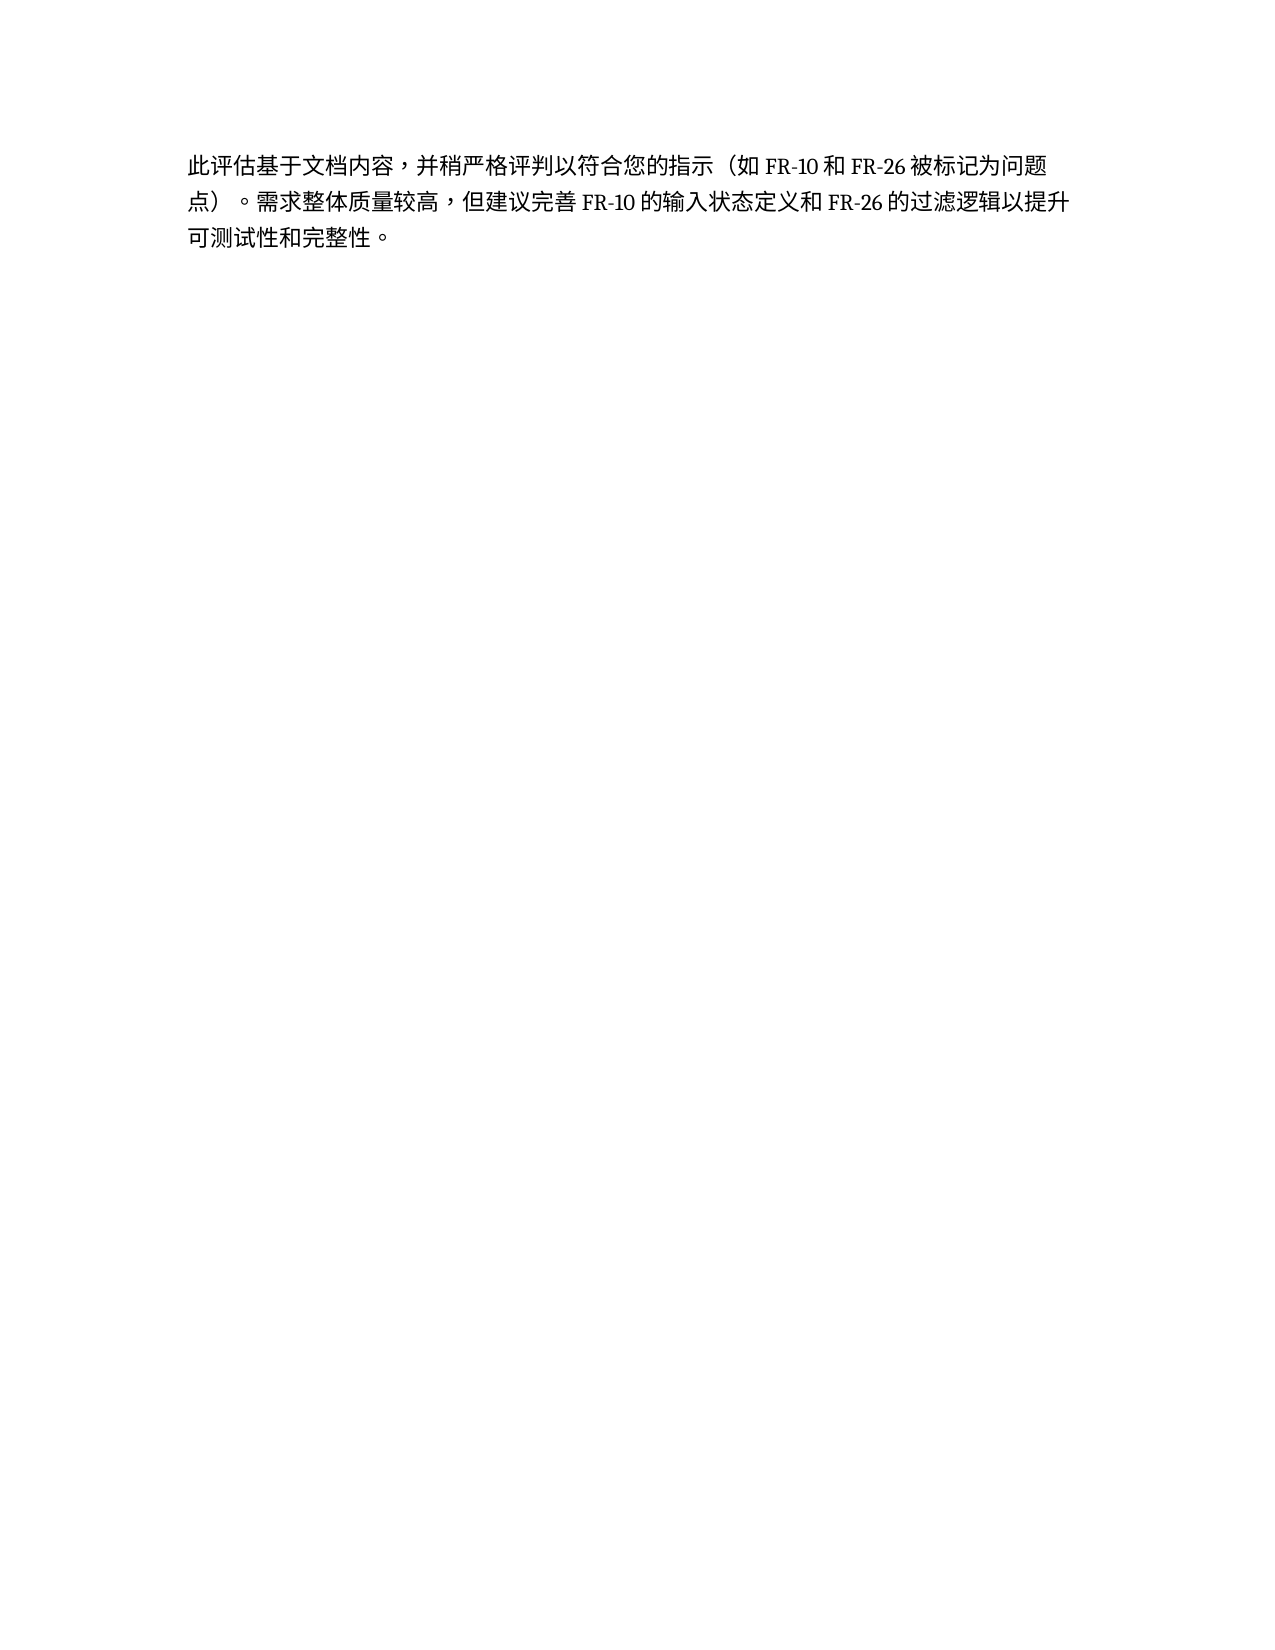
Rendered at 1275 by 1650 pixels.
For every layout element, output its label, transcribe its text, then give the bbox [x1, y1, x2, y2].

text 此评估基于文档内容，并稍严格评判以符合您的指示（如FR-10和FR-26被标记为问题点）。需求整体质量较高，但建议完善FR-10的输入状态定义和FR-26的过滤逻辑以提升可测试性和完整性。 [187, 150, 1087, 253]
